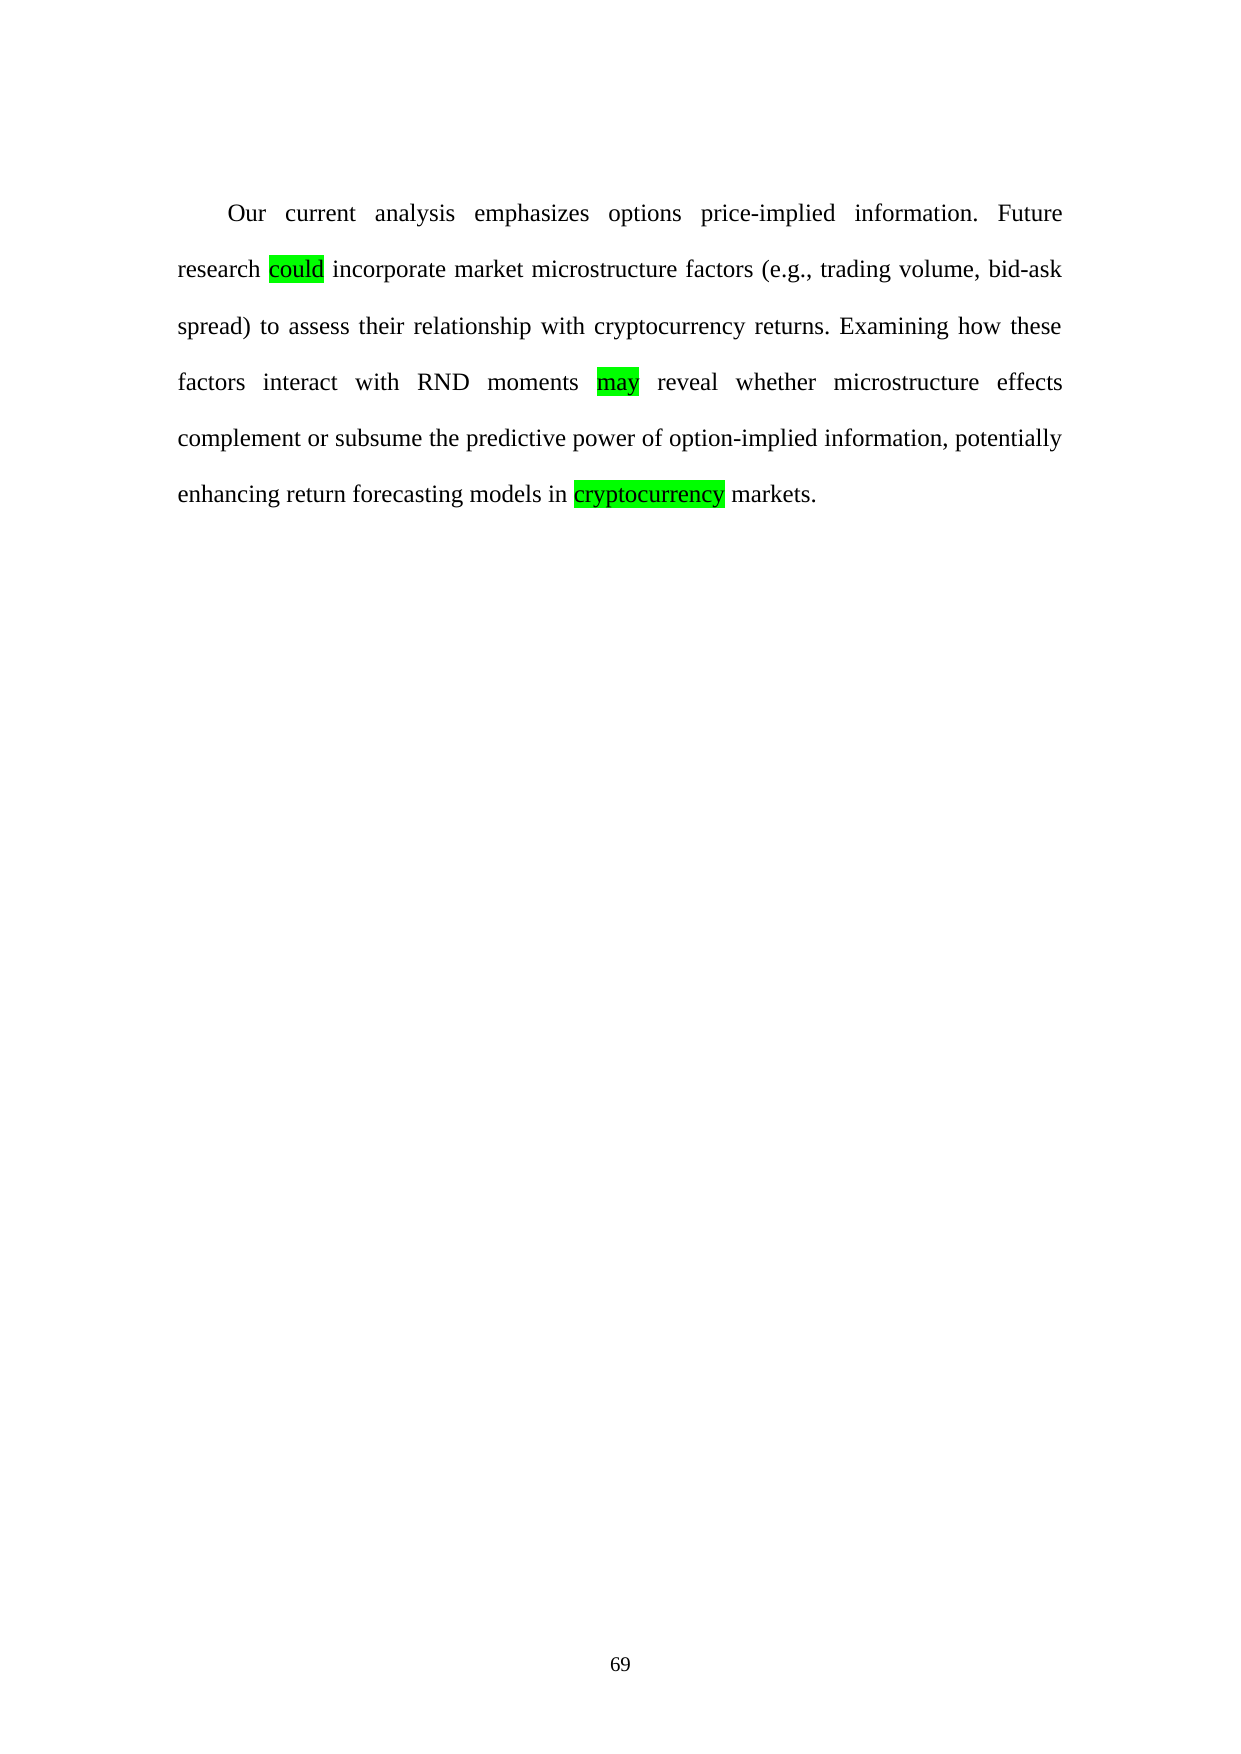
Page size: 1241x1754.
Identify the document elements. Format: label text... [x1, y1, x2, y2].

text Our current analysis emphasizes options price-implied information. Future research could incorporate market microstructure factors (e.g., trading volume, bid-ask spread) to assess their relationship with cryptocurrency returns. Examining how these factors interact with RND moments may reveal whether microstructure effects complement or subsume the predictive power of option-implied information, potentially enhancing return forecasting models in cryptocurrency markets. [177, 194, 1063, 513]
